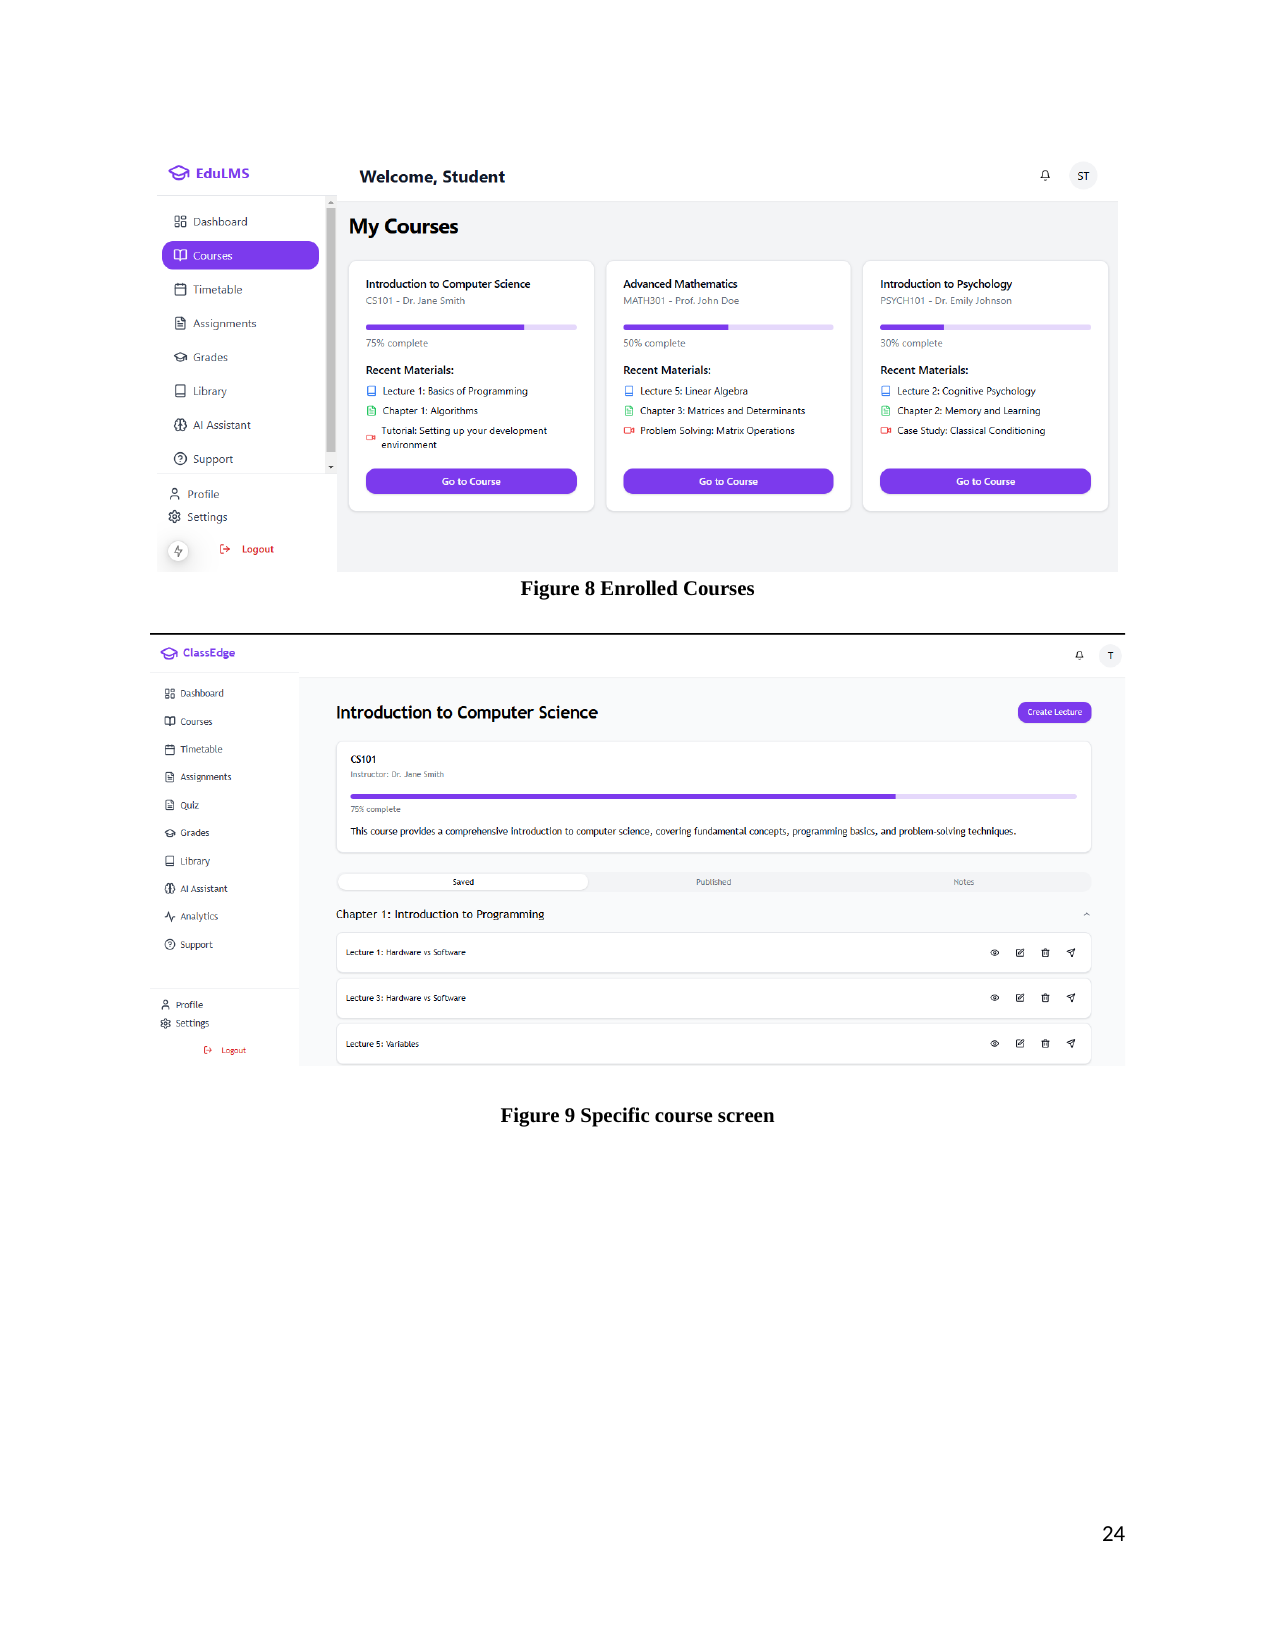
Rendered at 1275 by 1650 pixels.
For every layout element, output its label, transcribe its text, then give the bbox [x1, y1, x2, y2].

text Figure 9 Specific course screen [150, 1103, 1125, 1128]
text Figure 8 Enrolled Courses [150, 576, 1125, 601]
picture [150, 633, 1125, 1066]
picture [157, 150, 1118, 572]
